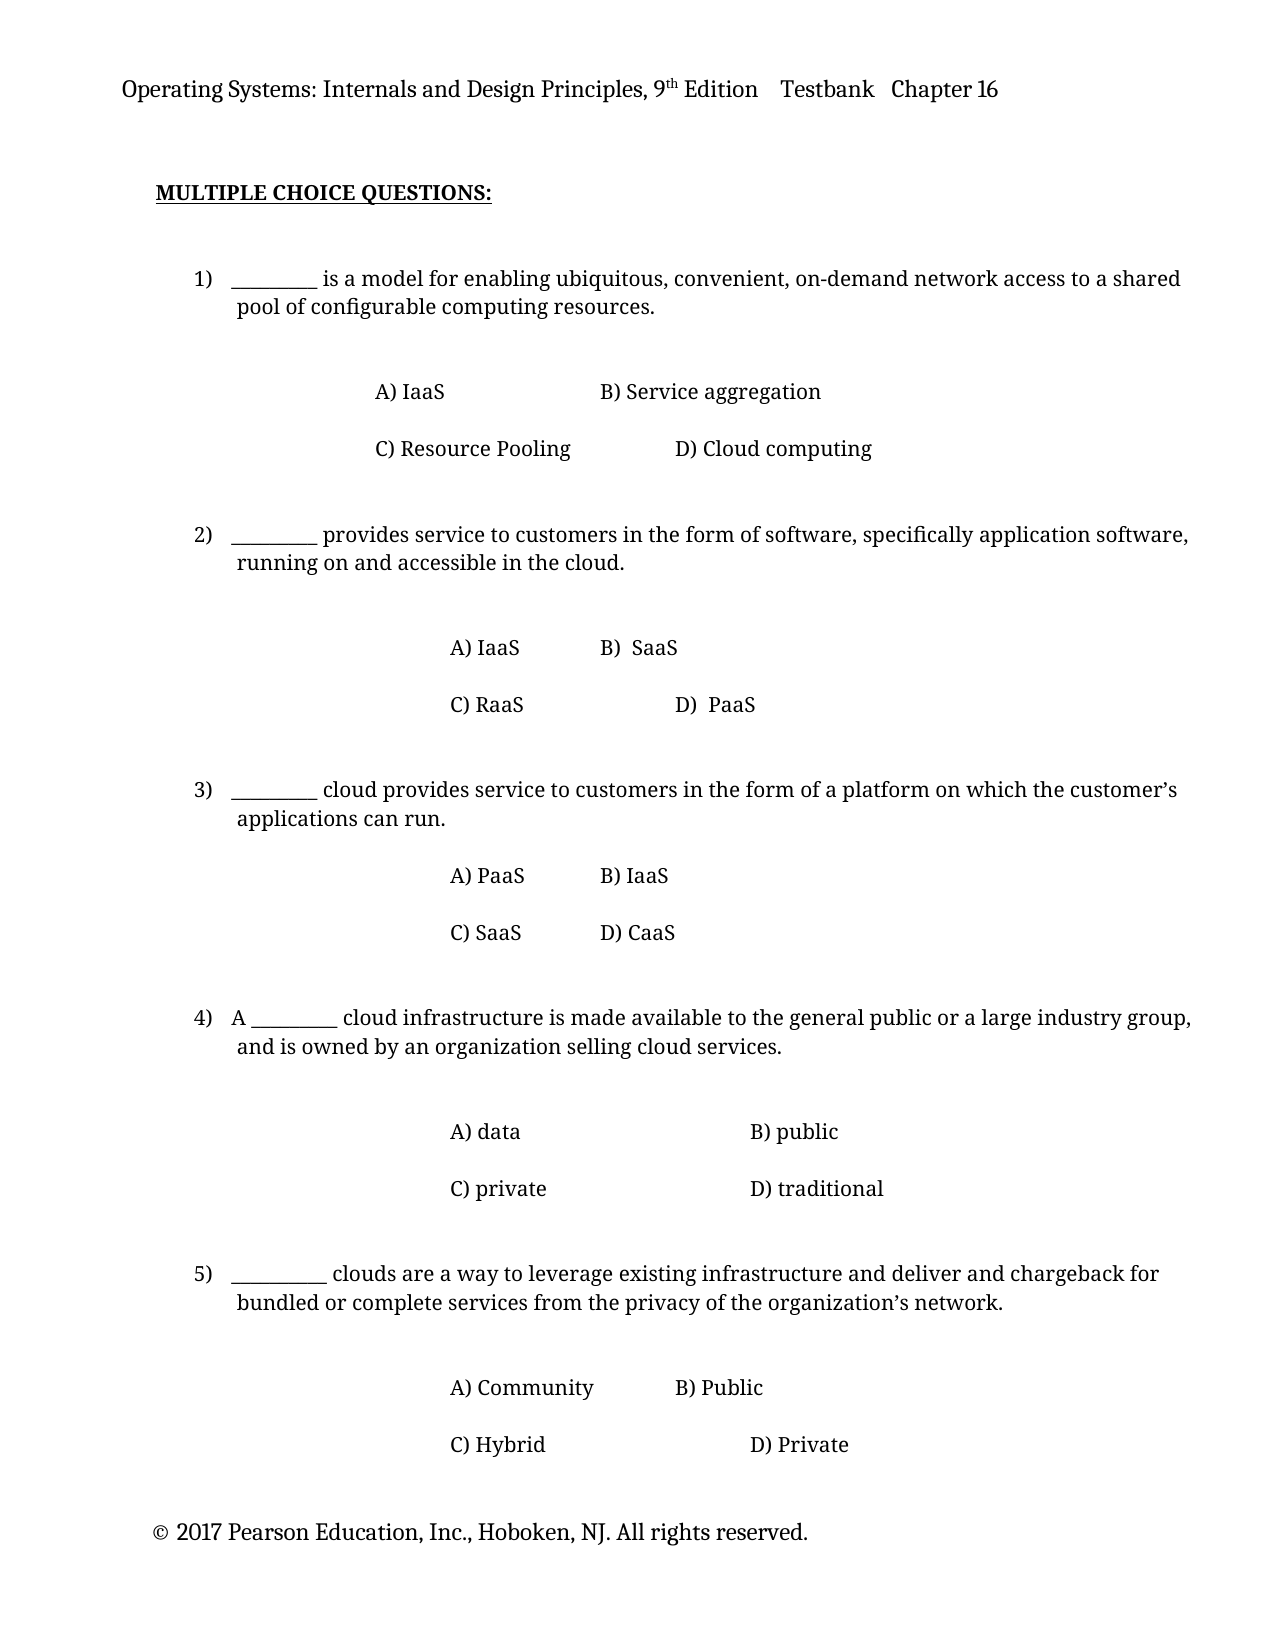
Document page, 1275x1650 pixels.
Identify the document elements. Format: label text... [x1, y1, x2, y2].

list _________ provides service to customers in the form of software, specifically application software, [194, 520, 1275, 548]
text MULTIPLE CHOICE QUESTIONS: [150, 178, 1275, 207]
list running on and accessible in the cloud. [231, 548, 1275, 577]
text A) data B) public [262, 1117, 1275, 1146]
text A) IaaS B) SaaS [262, 633, 1275, 662]
list A _________ cloud infrastructure is made available to the general public or a large industry group, [194, 1003, 1275, 1032]
list __________ clouds are a way to leverage existing infrastructure and deliver and chargeback for [194, 1259, 1275, 1288]
list and is owned by an organization selling cloud services. [231, 1032, 1275, 1060]
list applications can run. [231, 804, 1275, 832]
text C) Resource Pooling D) Cloud computing [262, 434, 1275, 463]
text C) private D) traditional [262, 1174, 1275, 1202]
list _________ is a model for enabling ubiquitous, convenient, on-demand network access to a shared [194, 264, 1275, 292]
text A) PaaS B) IaaS [262, 861, 1275, 889]
text C) Hybrid D) Private [262, 1430, 1275, 1458]
list _________ cloud provides service to customers in the form of a platform on which the customer’s [194, 776, 1275, 804]
list bundled or complete services from the privacy of the organization’s network. [231, 1288, 1275, 1316]
text C) RaaS D) PaaS [262, 690, 1275, 719]
text A) IaaS B) Service aggregation [262, 377, 1275, 406]
list pool of configurable computing resources. [231, 292, 1275, 321]
text C) SaaS D) CaaS [262, 918, 1275, 946]
text A) Community B) Public [262, 1373, 1275, 1402]
